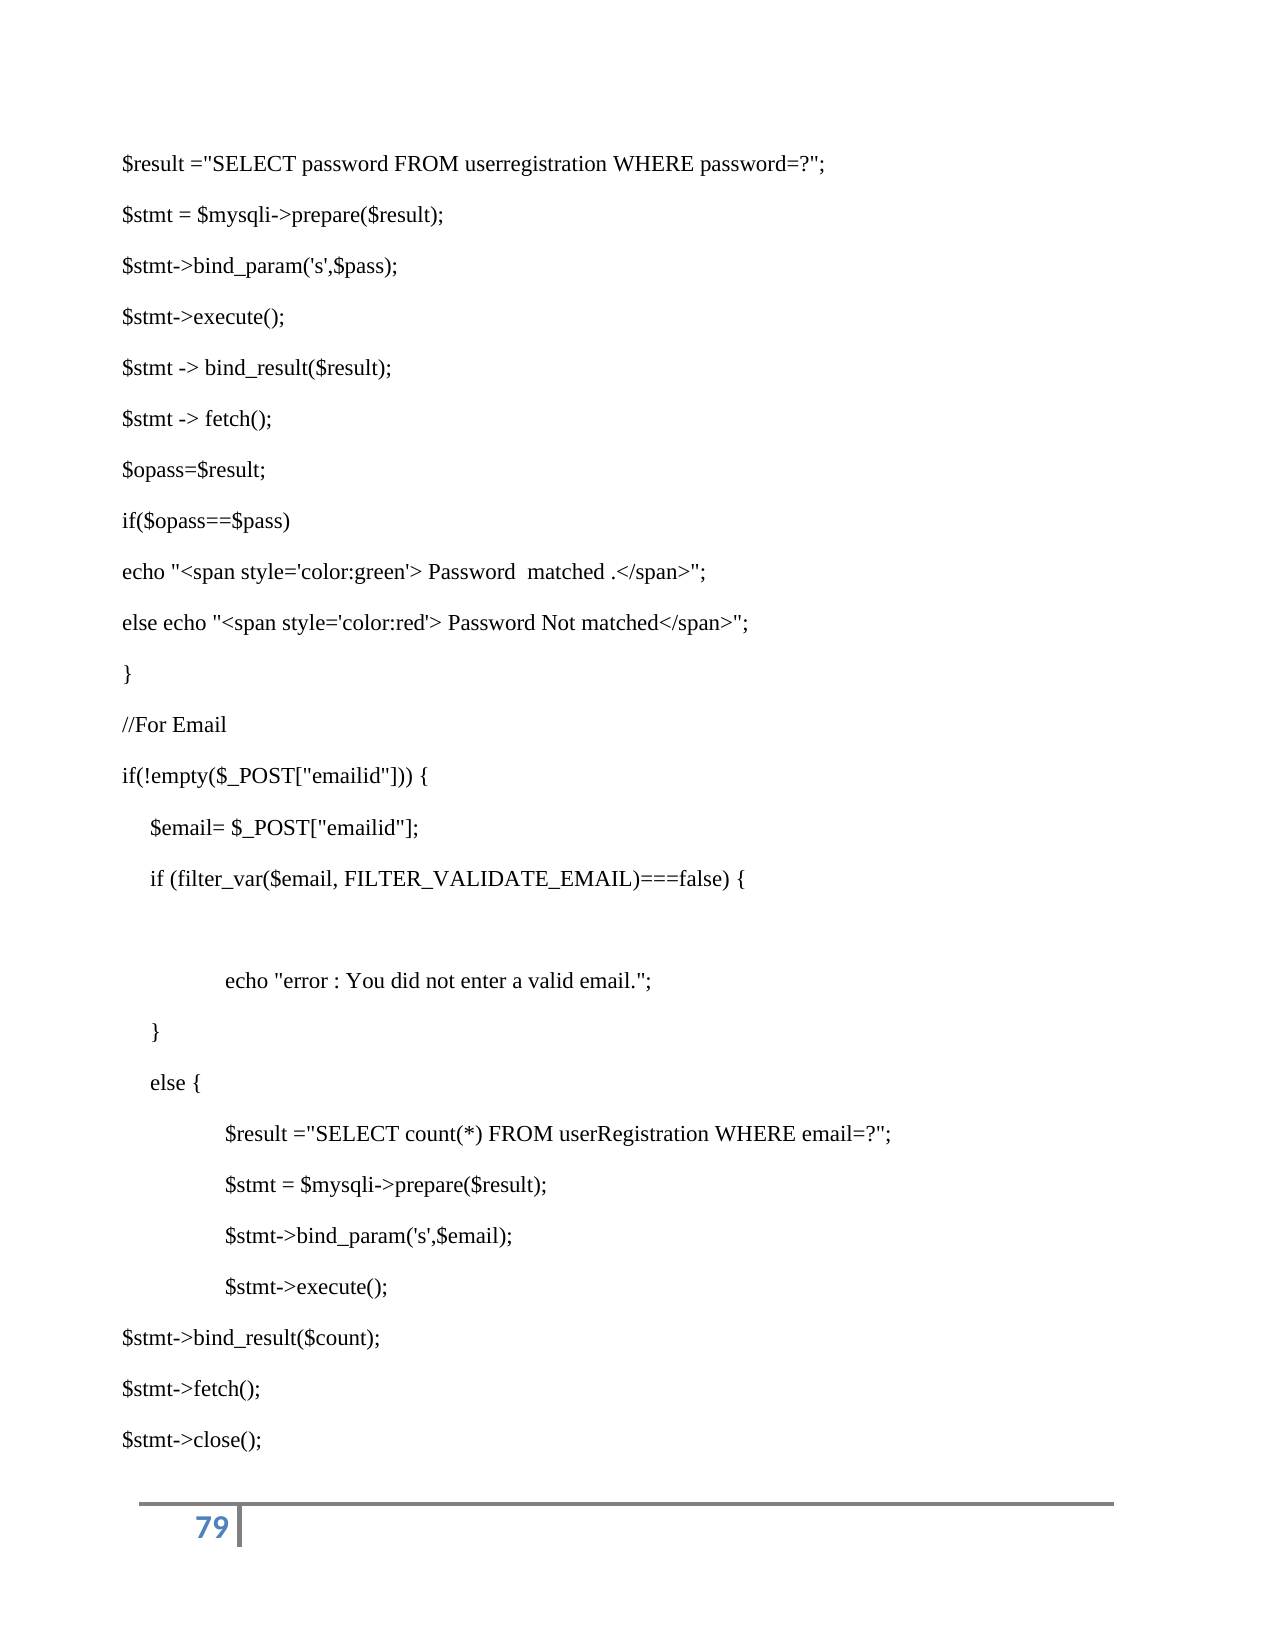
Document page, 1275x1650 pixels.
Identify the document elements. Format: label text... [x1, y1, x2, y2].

text $stmt->bind_param('s',$email); [122, 1222, 1125, 1248]
text //For Email [122, 711, 1125, 738]
text if(!empty($_POST["emailid"])) { [122, 762, 1125, 789]
text } [122, 1018, 1125, 1044]
text $stmt = $mysqli->prepare($result); [122, 1171, 1125, 1197]
text if (filter_var($email, FILTER_VALIDATE_EMAIL)===false) { [122, 864, 1125, 891]
text $stmt = $mysqli->prepare($result); [122, 201, 1125, 227]
text $opass=$result; [122, 456, 1125, 483]
text } [122, 660, 1125, 687]
text $stmt -> bind_result($result); [122, 354, 1125, 381]
text $stmt->bind_result($count); [122, 1324, 1125, 1350]
text echo "error : You did not enter a valid email."; [122, 967, 1125, 993]
text $result ="SELECT password FROM userregistration WHERE password=?"; [122, 150, 1125, 176]
text if($opass==$pass) [122, 507, 1125, 534]
text $stmt->close(); [122, 1426, 1125, 1452]
text $email= $_POST["emailid"]; [122, 813, 1125, 840]
text $stmt -> fetch(); [122, 405, 1125, 432]
text $stmt->execute(); [122, 303, 1125, 329]
text else echo "<span style='color:red'> Password Not matched</span>"; [122, 609, 1125, 636]
text $stmt->fetch(); [122, 1375, 1125, 1401]
text $stmt->execute(); [122, 1273, 1125, 1299]
text else { [122, 1069, 1125, 1095]
text echo "<span style='color:green'> Password matched .</span>"; [122, 558, 1125, 585]
text $result ="SELECT count(*) FROM userRegistration WHERE email=?"; [122, 1120, 1125, 1146]
text $stmt->bind_param('s',$pass); [122, 252, 1125, 278]
